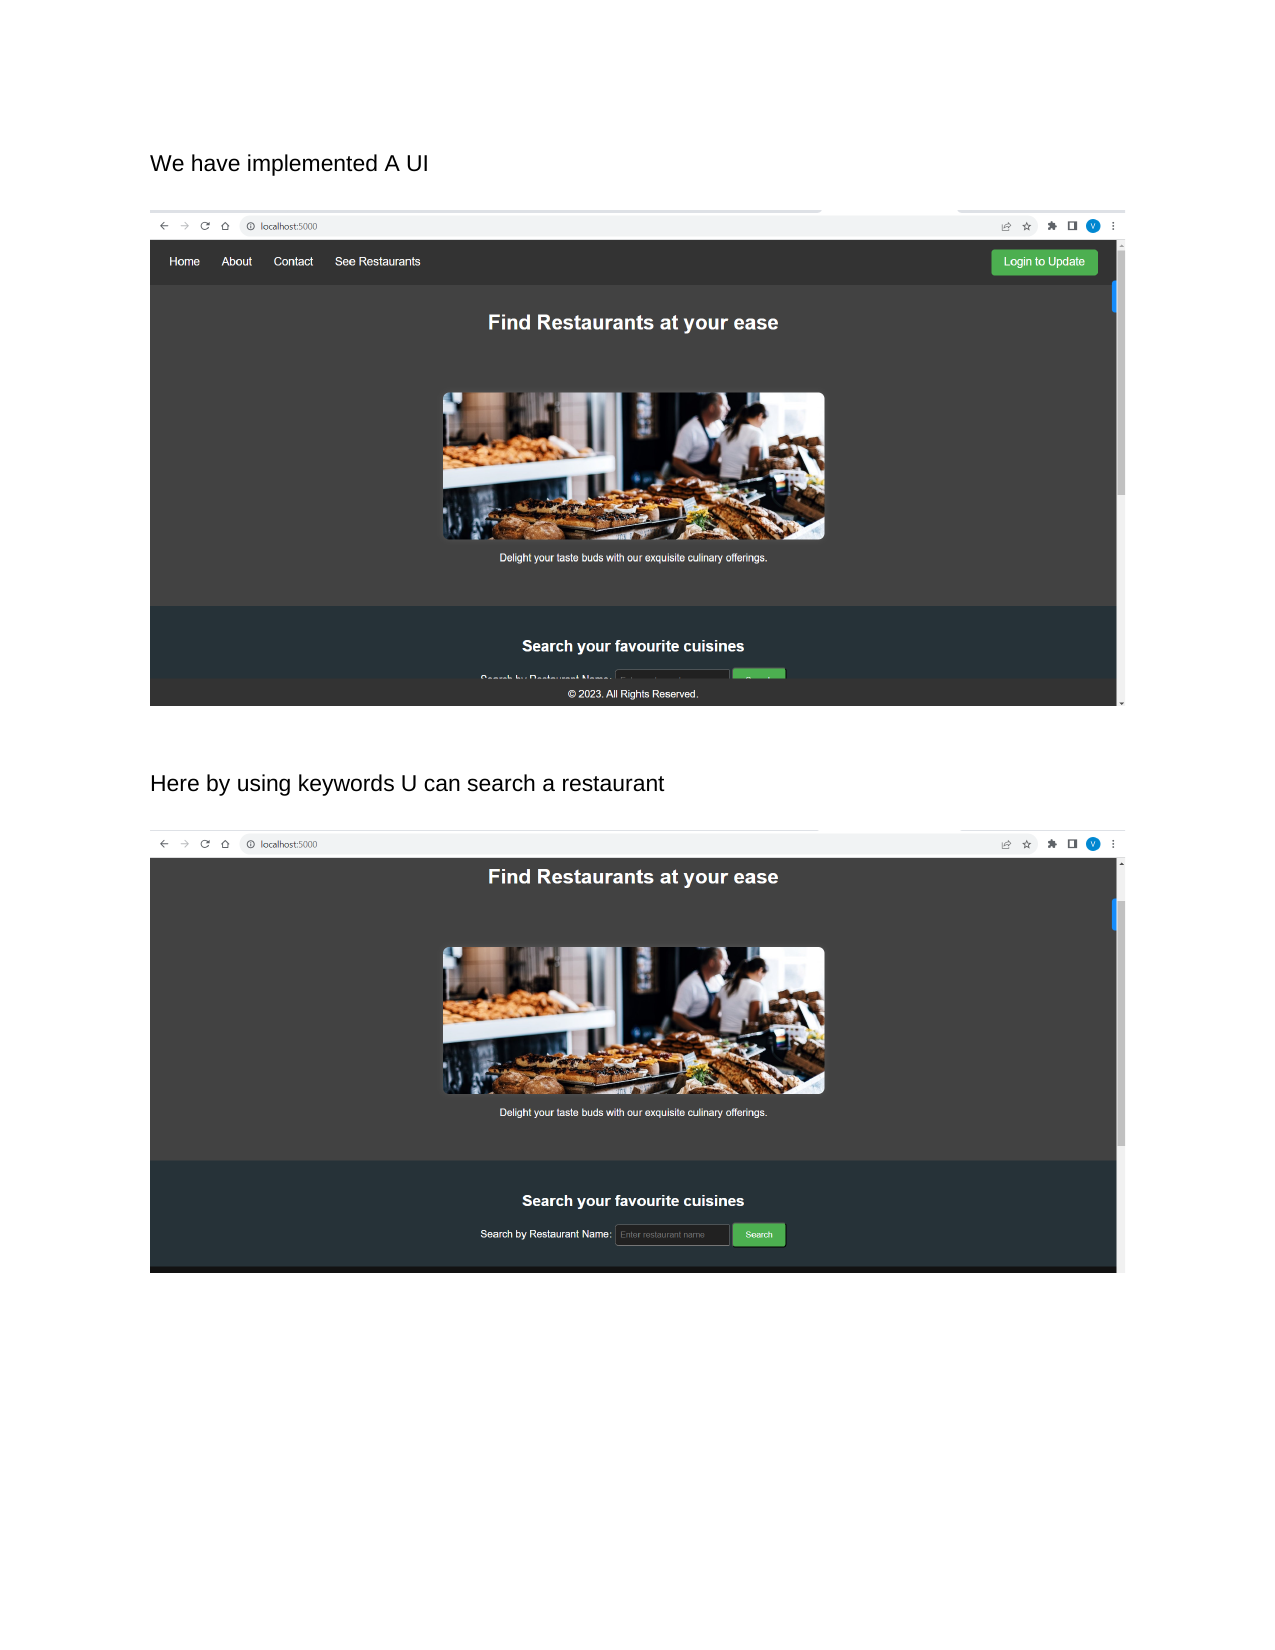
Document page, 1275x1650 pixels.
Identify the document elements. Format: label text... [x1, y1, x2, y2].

text We have implemented A UI [150, 150, 1125, 207]
picture [150, 210, 1125, 706]
picture [150, 830, 1125, 1273]
text Here by using keywords U can search a restaurant [150, 770, 1125, 797]
